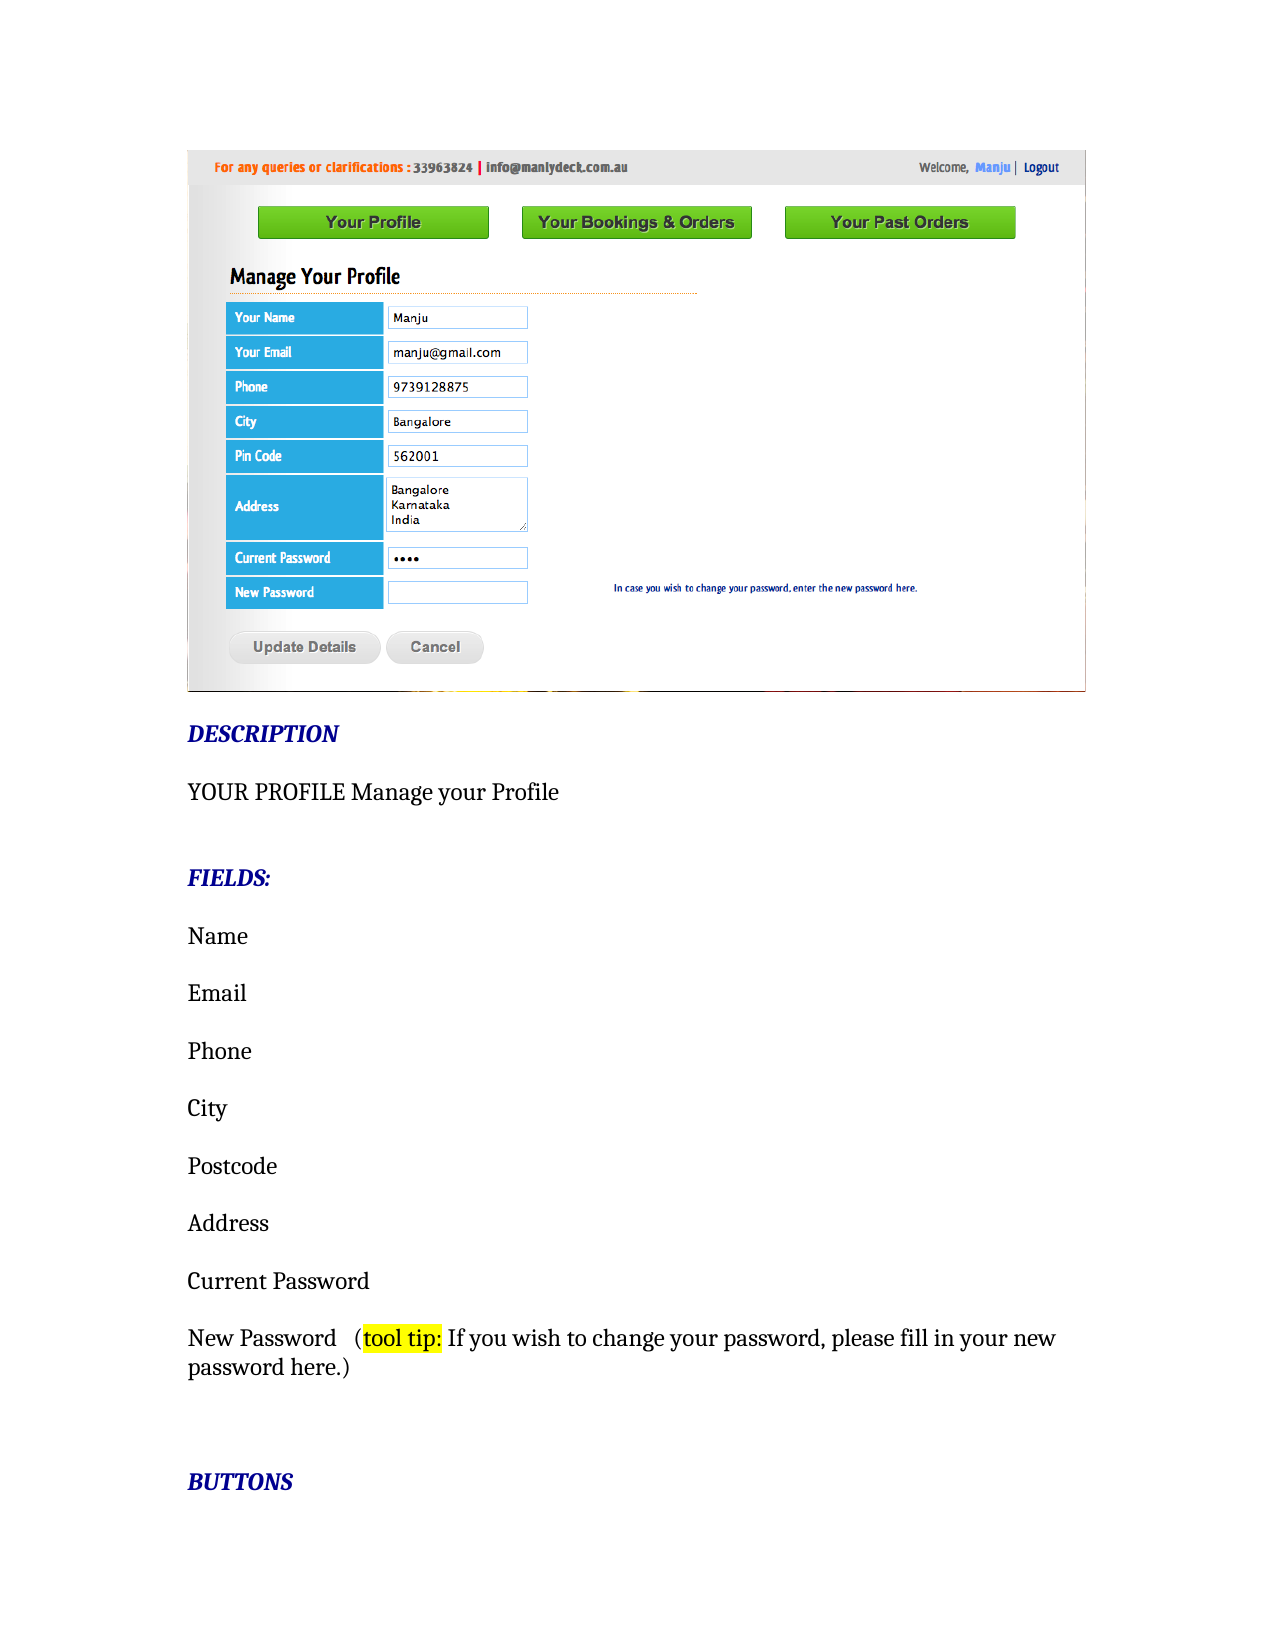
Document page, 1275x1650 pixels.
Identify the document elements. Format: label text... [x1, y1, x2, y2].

text City [187, 1094, 1087, 1123]
text Phone [187, 1037, 1087, 1065]
text DESCRIPTION [187, 720, 1087, 749]
text Email [187, 979, 1087, 1008]
text BUTTONS [187, 1468, 1087, 1497]
text Current Password [187, 1267, 1087, 1295]
text New Password (tool tip: If you wish to change your password, please fill in your new password here.) [187, 1324, 1087, 1382]
text Name [187, 922, 1087, 950]
picture [187, 150, 1086, 692]
text Postcode [187, 1152, 1087, 1180]
text FIELDS: [187, 864, 1087, 893]
text YOUR PROFILE Manage your Profile [187, 778, 1087, 807]
text Address [187, 1209, 1087, 1238]
